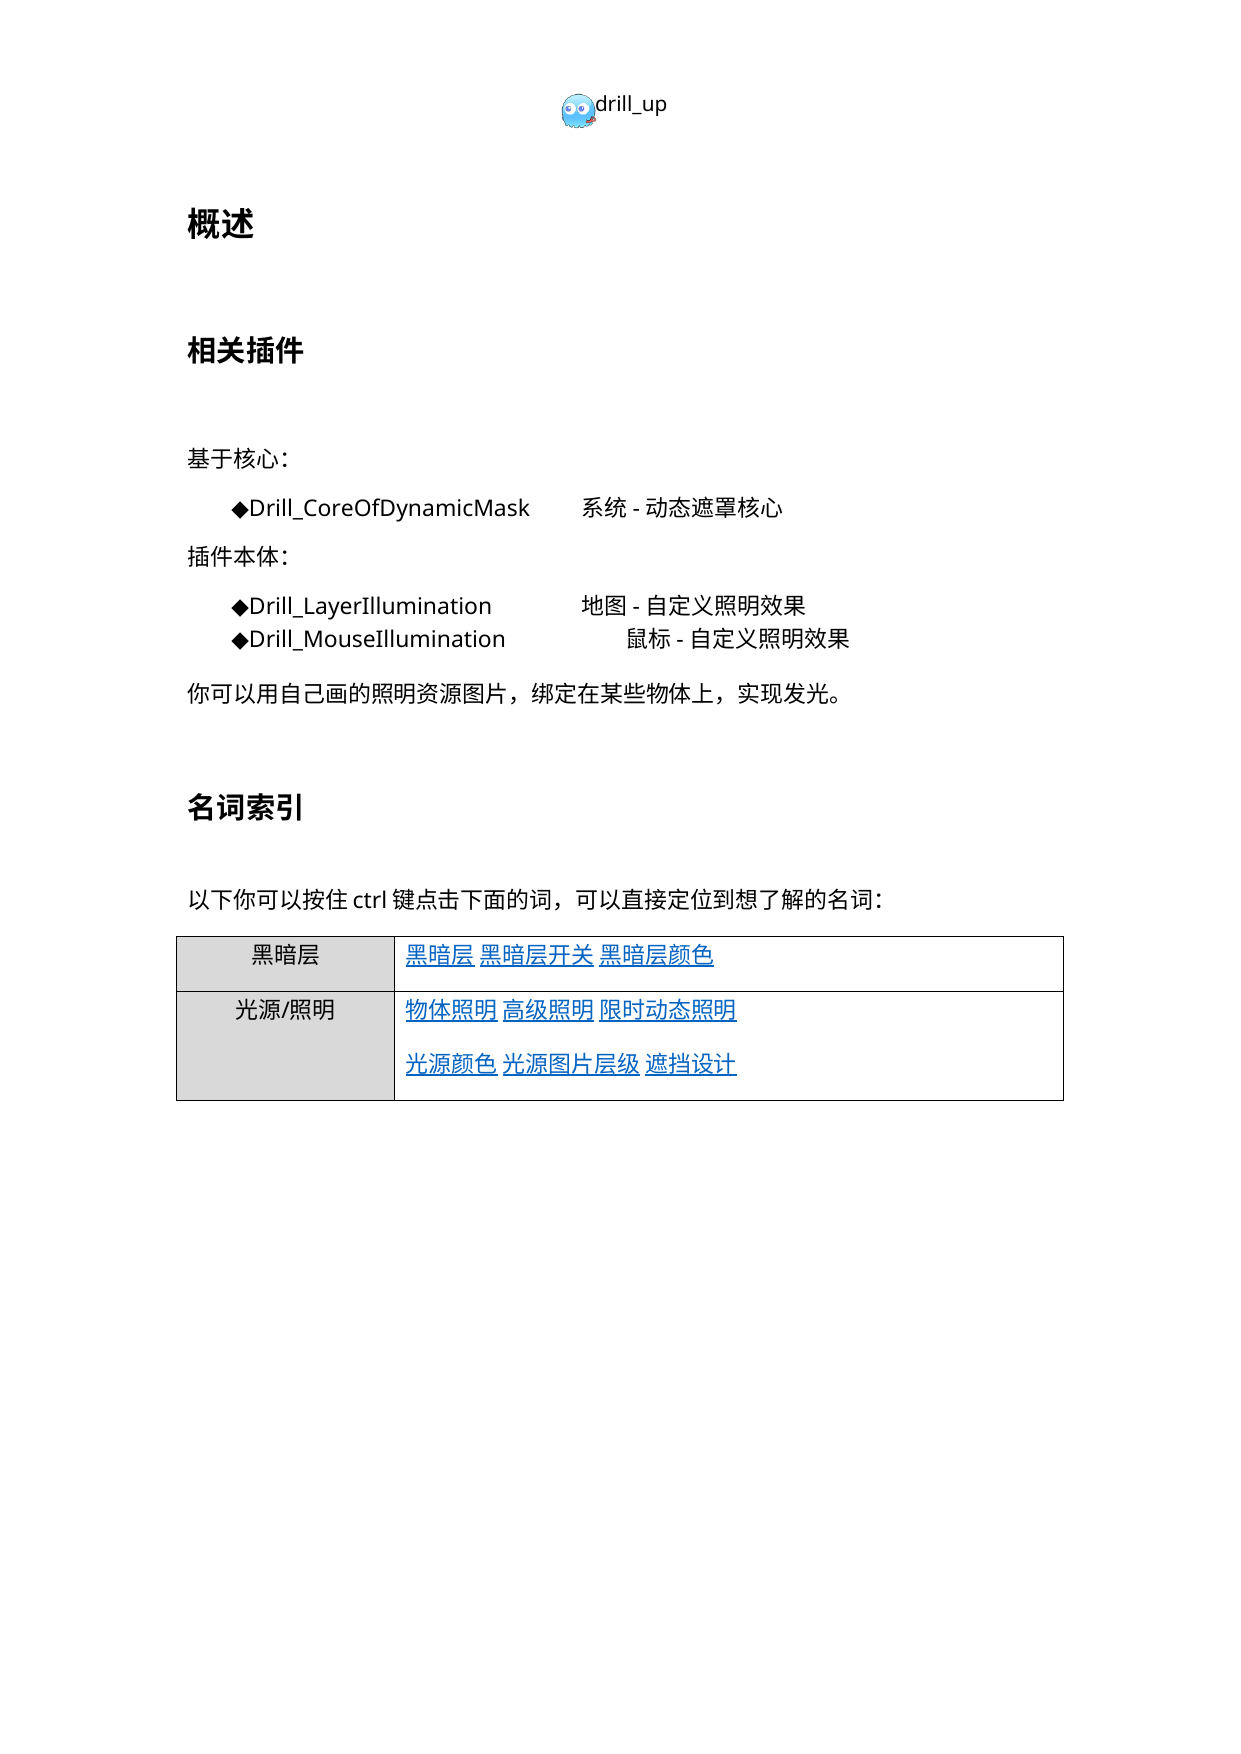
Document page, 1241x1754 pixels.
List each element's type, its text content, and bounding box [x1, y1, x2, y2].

subtitle 相关插件 [187, 316, 1053, 381]
subtitle 概述 [187, 189, 1053, 254]
text 以下你可以按住ctrl键点击下面的词，可以直接定位到想了解的名词： [187, 882, 1053, 915]
text ◆Drill_LayerIllumination 地图 - 自定义照明效果 [187, 588, 1053, 621]
table_cell 光源/照明 [177, 992, 394, 1100]
table_header 黑暗层 [177, 937, 394, 991]
table_cell 物体照明 高级照明 限时动态照明 光源颜色 光源图片层级 遮挡设计 [395, 992, 1063, 1100]
text 你可以用自己画的照明资源图片，绑定在某些物体上，实现发光。 [187, 675, 1053, 709]
picture [556, 88, 597, 130]
text 插件本体： [187, 523, 1053, 588]
subtitle 名词索引 [187, 773, 1053, 838]
text ◆Drill_CoreOfDynamicMask 系统 - 动态遮罩核心 [187, 489, 1053, 523]
text 基于核心： [187, 424, 1053, 489]
table_header 黑暗层 黑暗层开关 黑暗层颜色 [395, 937, 1063, 991]
text ◆Drill_MouseIllumination 鼠标 - 自定义照明效果 [187, 621, 1053, 654]
